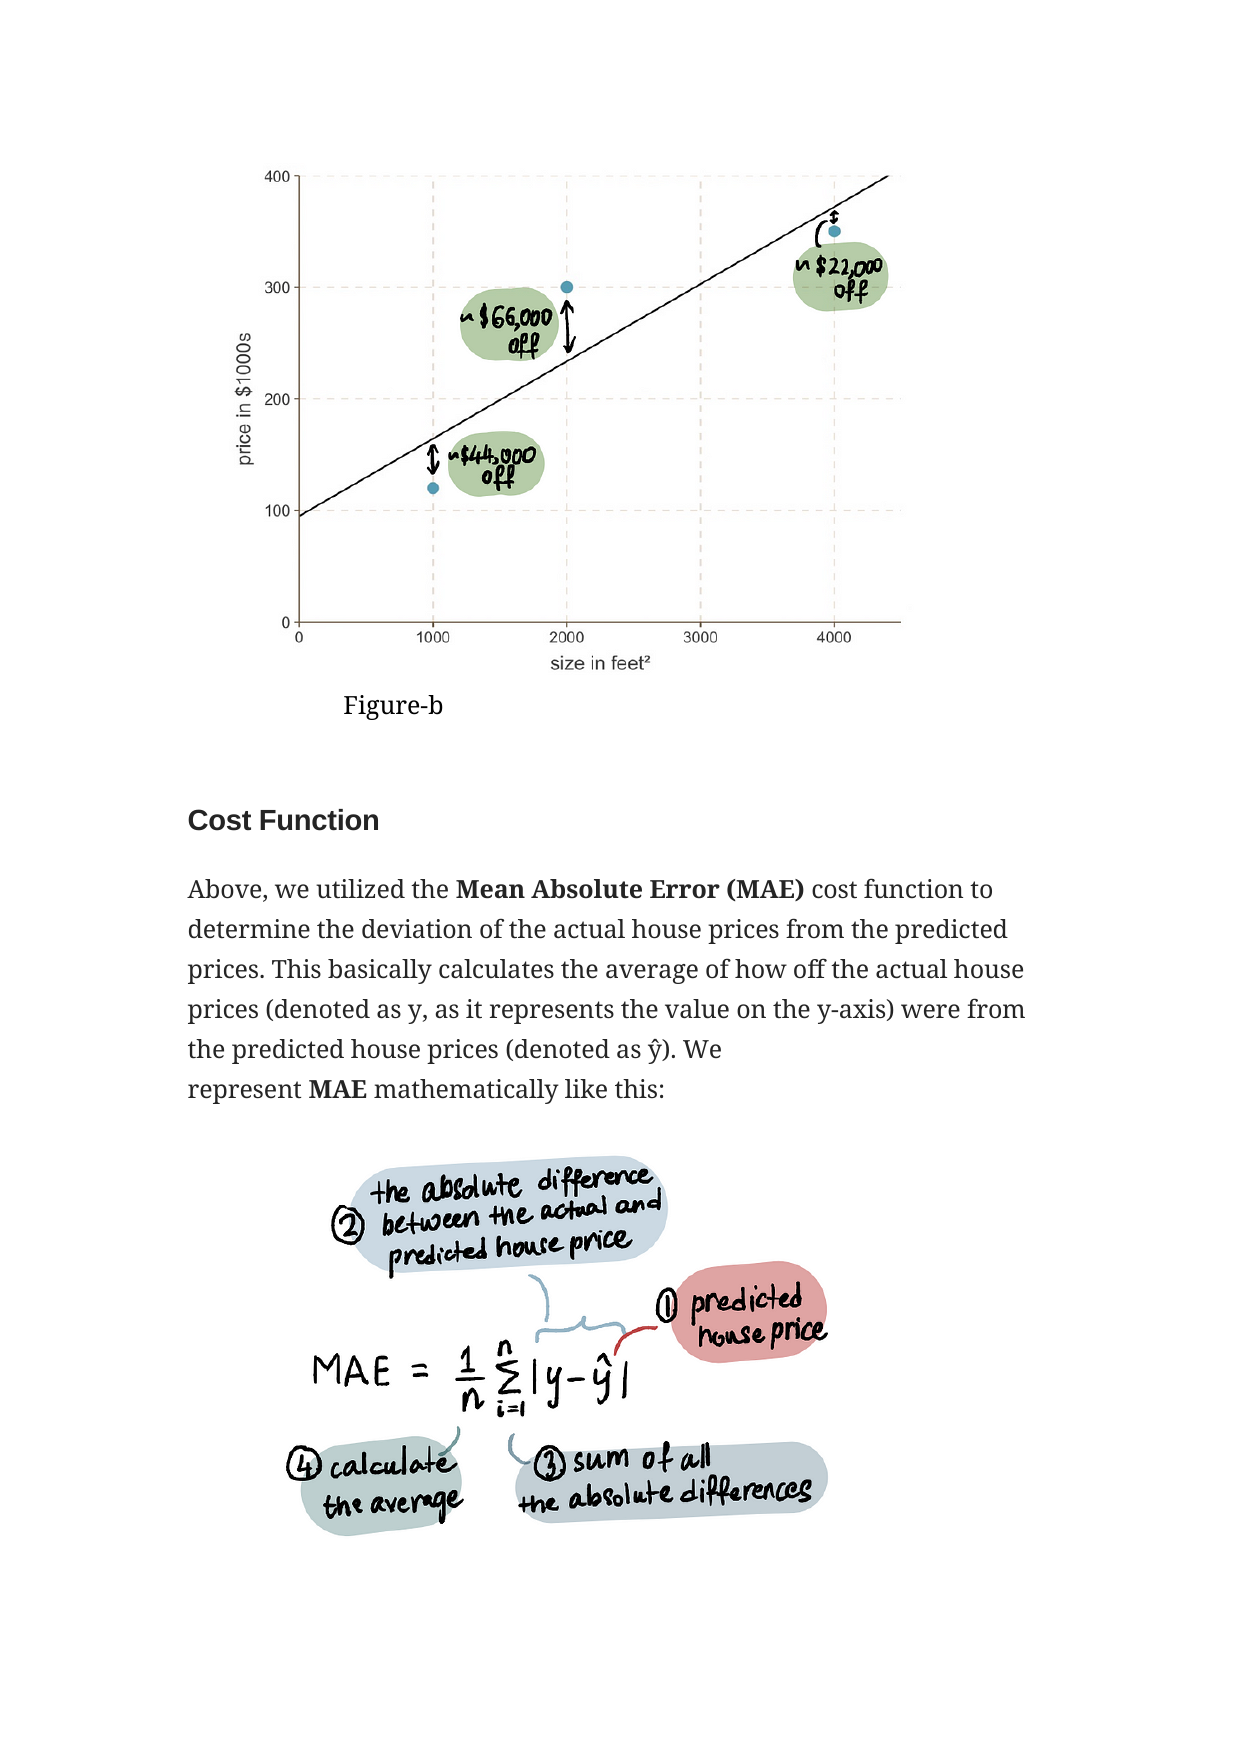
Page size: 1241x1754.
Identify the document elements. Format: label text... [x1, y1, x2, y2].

text Figure-b [187, 688, 1053, 722]
subtitle Cost Function [187, 799, 1053, 836]
text Above, we utilized the Mean Absolute Error (MAE) cost function to determine the deviation of the actual house prices from the predicted prices. This basically calculates the average of how off the actual house prices (denoted as y, as it represents the value on the y-axis) were from the predicted house prices (denoted as ŷ). We represent MAE mathematically like this: [187, 865, 1053, 1105]
picture [187, 1134, 930, 1565]
picture [187, 150, 946, 688]
